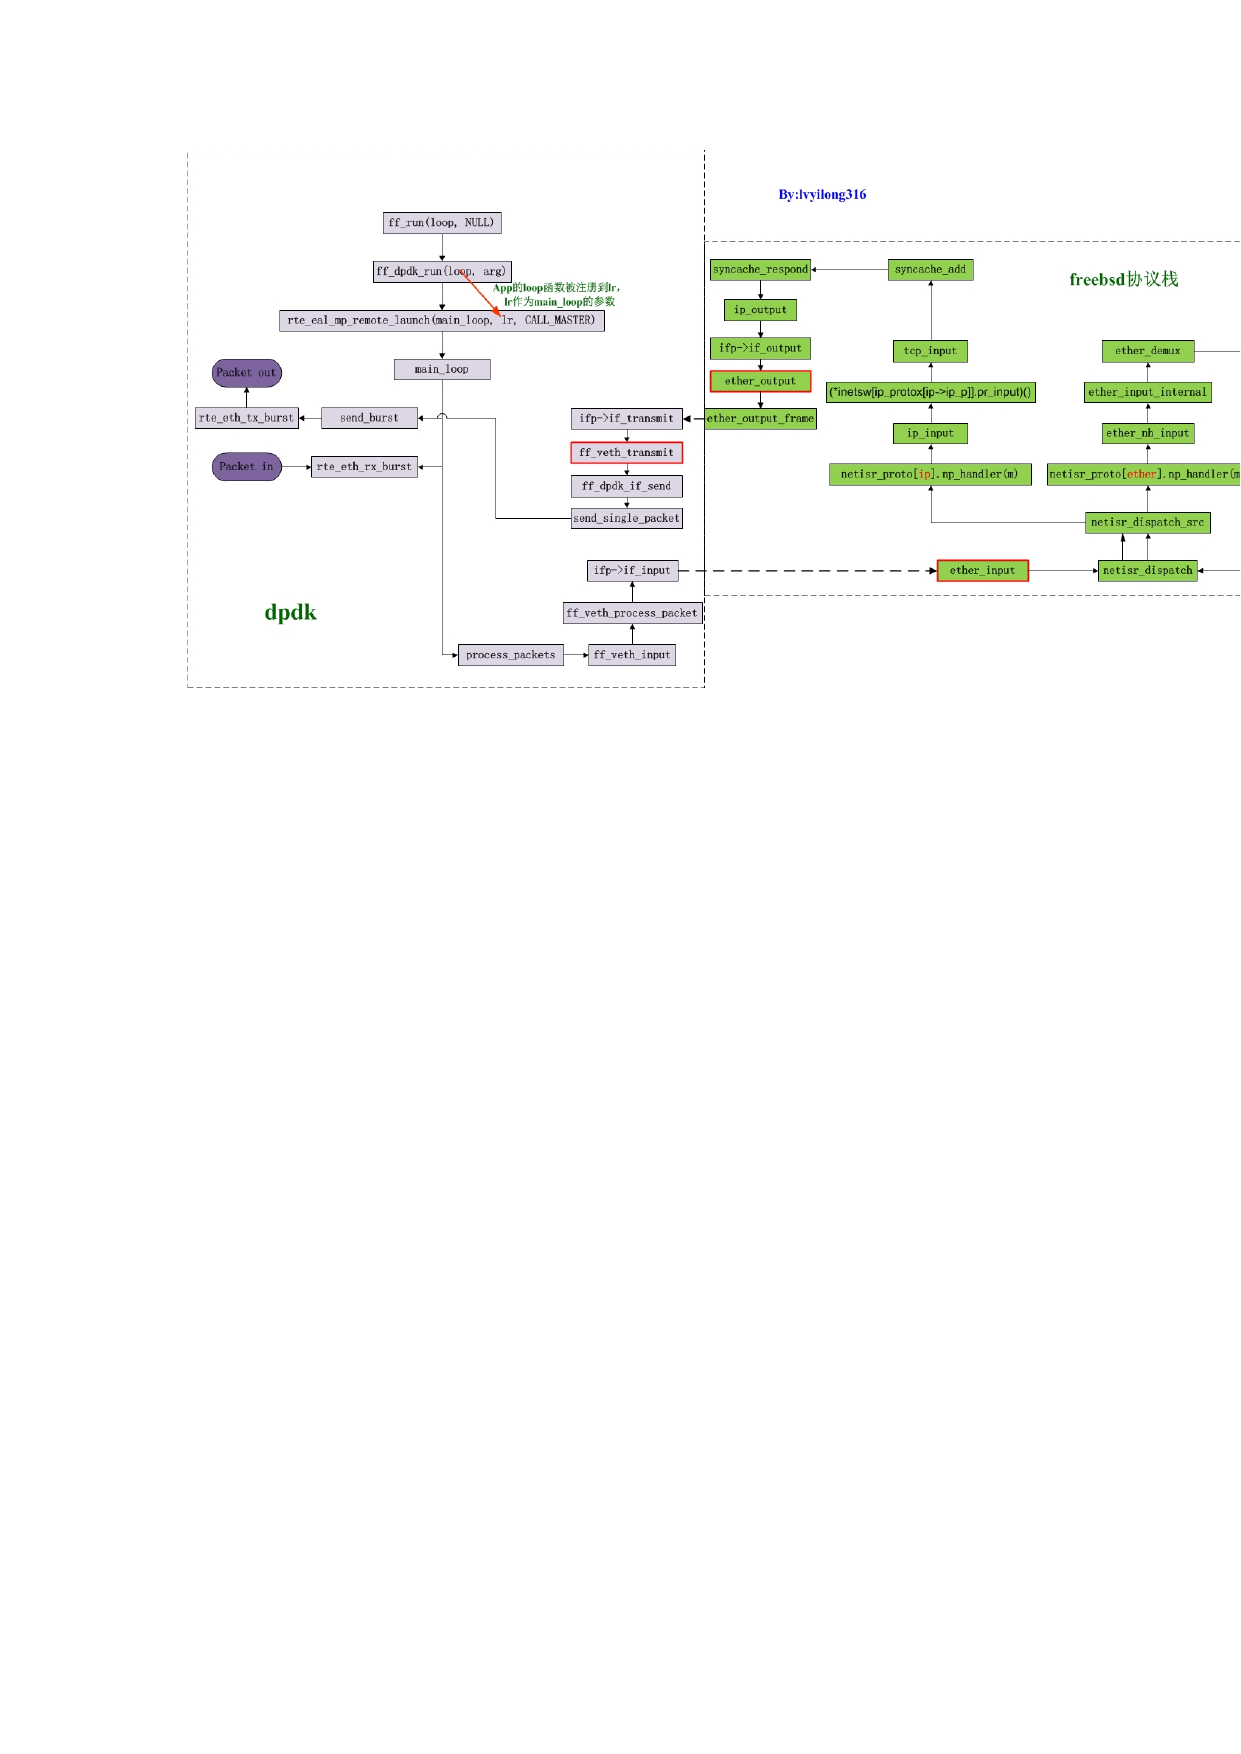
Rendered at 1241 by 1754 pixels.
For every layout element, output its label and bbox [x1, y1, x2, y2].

picture [187, 150, 1241, 688]
